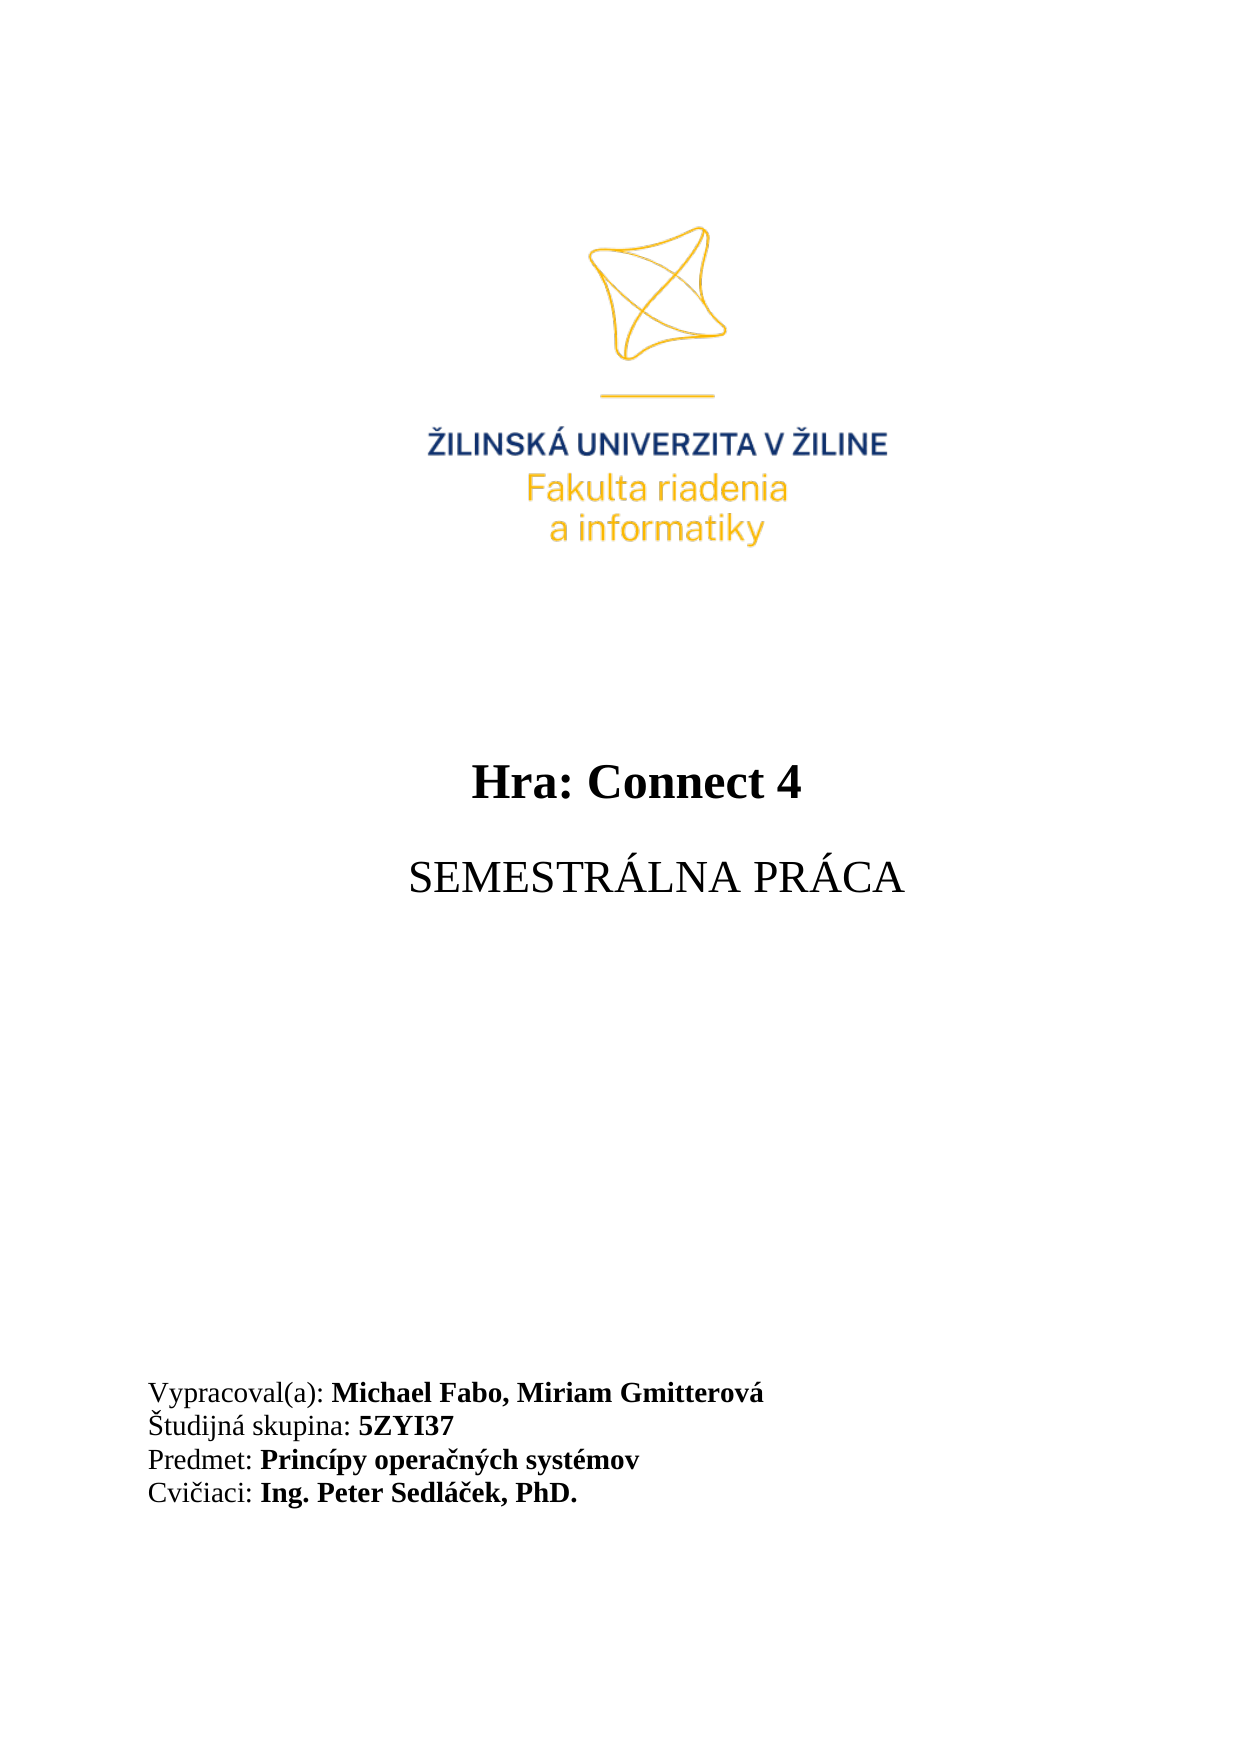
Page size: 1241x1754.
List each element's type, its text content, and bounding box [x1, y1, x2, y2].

picture [347, 147, 967, 626]
text Cvičiaci: Ing. Peter Sedláček, PhD. [148, 1476, 1093, 1509]
text Hra: Connect 4 [148, 751, 1093, 809]
text Vypracoval(a): Michael Fabo, Miriam Gmitterová [148, 1375, 1093, 1408]
text Predmet: Princípy operačných systémov [148, 1442, 1093, 1476]
text Študijná skupina: 5ZYI37 [148, 1408, 1093, 1442]
text SEMESTRÁLNA PRÁCA [148, 850, 1093, 903]
